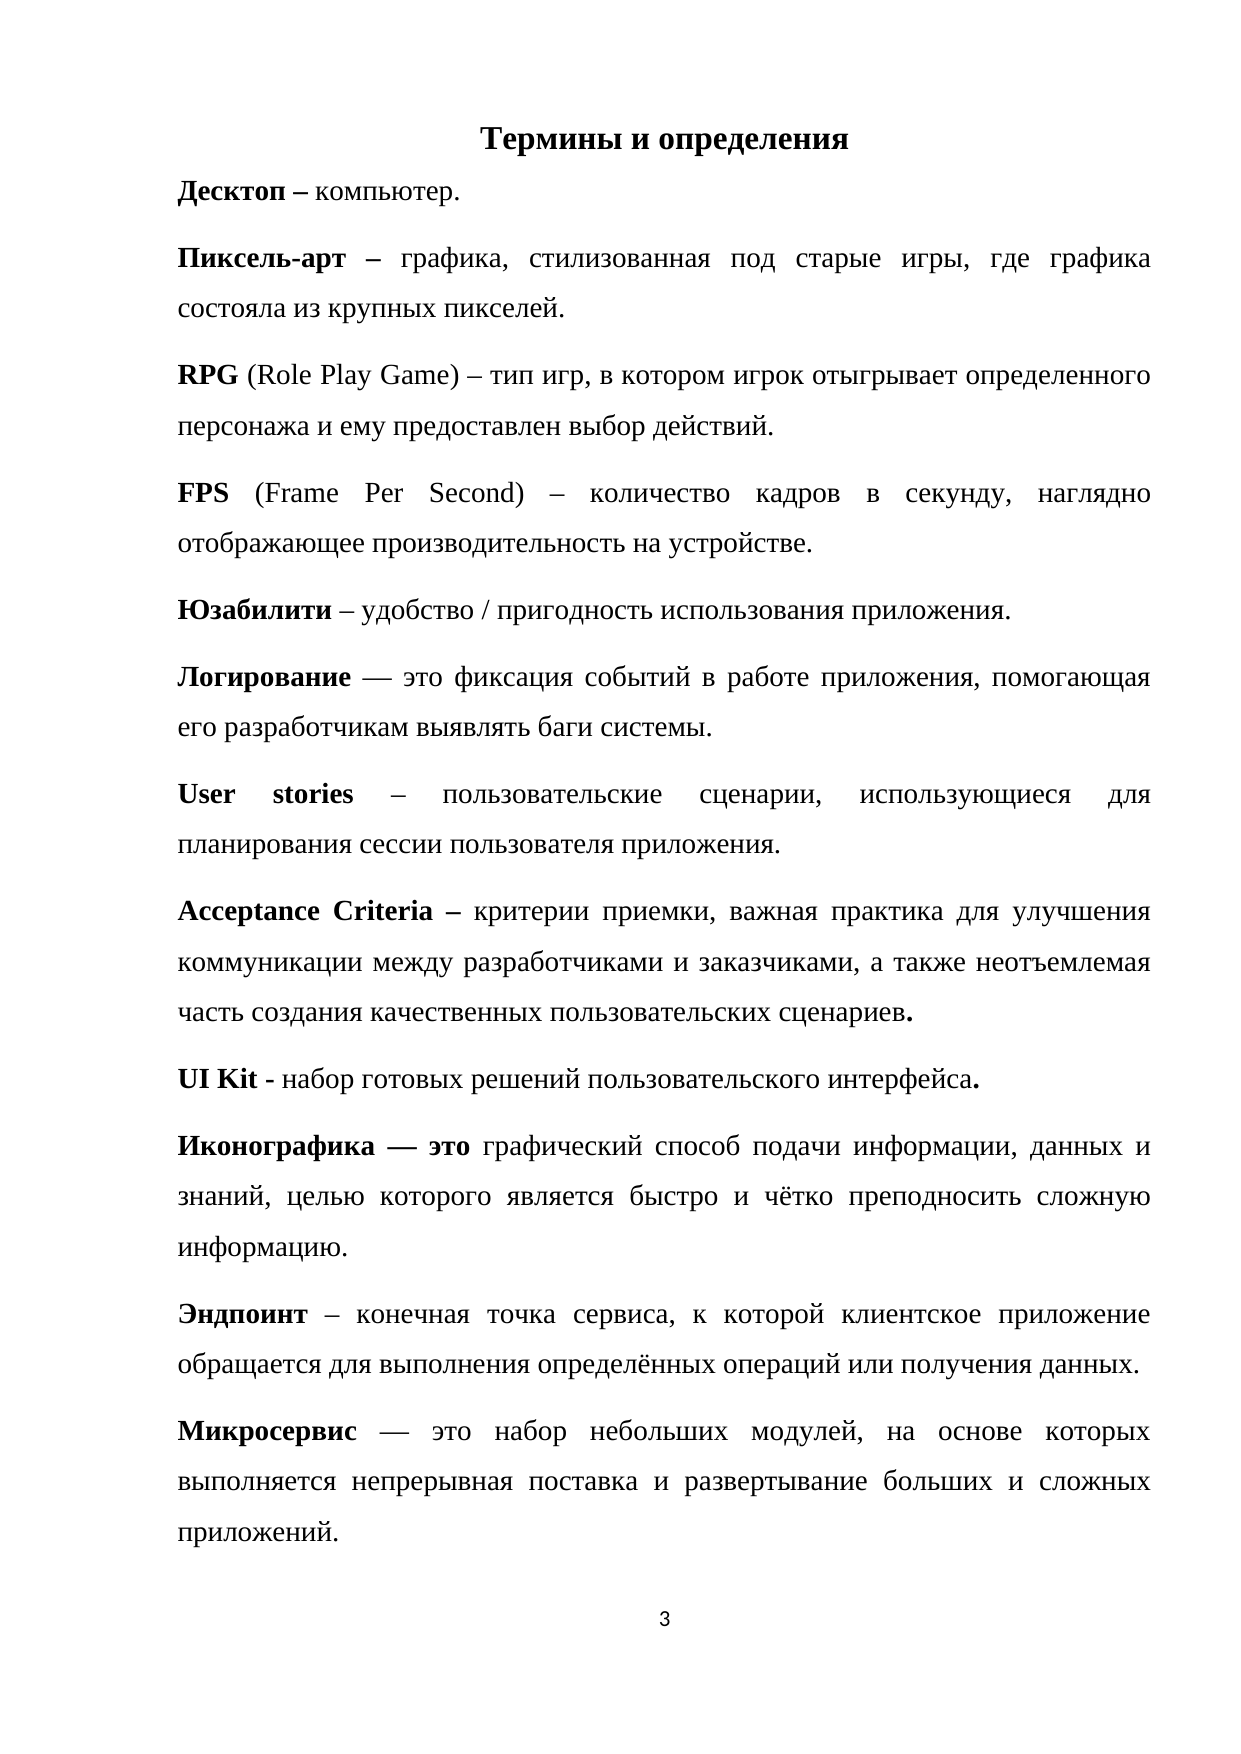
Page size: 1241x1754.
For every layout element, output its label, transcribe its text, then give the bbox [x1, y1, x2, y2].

text UI Kit - набор готовых решений пользовательского интерфейса. [177, 1061, 1152, 1095]
text FPS (Frame Per Second) – количество кадров в секунду, наглядно отображающее производительность на устройстве. [177, 475, 1152, 558]
text Пиксель-арт – графика, стилизованная под старые игры, где графика состояла из крупных пикселей. [177, 240, 1152, 324]
text RPG (Role Play Game) – тип игр, в котором игрок отыгрывает определенного персонажа и ему предоставлен выбор действий. [177, 357, 1152, 441]
text Микросервис — это набор небольших модулей, на основе которых выполняется непрерывная поставка и развертывание больших и сложных приложений. [177, 1413, 1152, 1547]
text Иконографика — это графический способ подачи информации, данных и знаний, целью которого является быстро и чётко преподносить сложную информацию. [177, 1128, 1152, 1262]
text Эндпоинт – конечная точка сервиса, к которой клиентское приложение обращается для выполнения определённых операций или получения данных. [177, 1296, 1152, 1379]
text Логирование — это фиксация событий в работе приложения, помогающая его разработчикам выявлять баги системы. [177, 659, 1152, 743]
text Десктоп – компьютер. [177, 173, 1152, 207]
text Юзабилити – удобство / пригодность использования приложения. [177, 592, 1152, 626]
text User stories – пользовательские сценарии, использующиеся для планирования сессии пользователя приложения. [177, 776, 1152, 860]
text Термины и определения [177, 118, 1152, 156]
text Acceptance Criteria – критерии приемки, важная практика для улучшения коммуникации между разработчиками и заказчиками, а также неотъемлемая часть создания качественных пользовательских сценариев. [177, 893, 1152, 1028]
